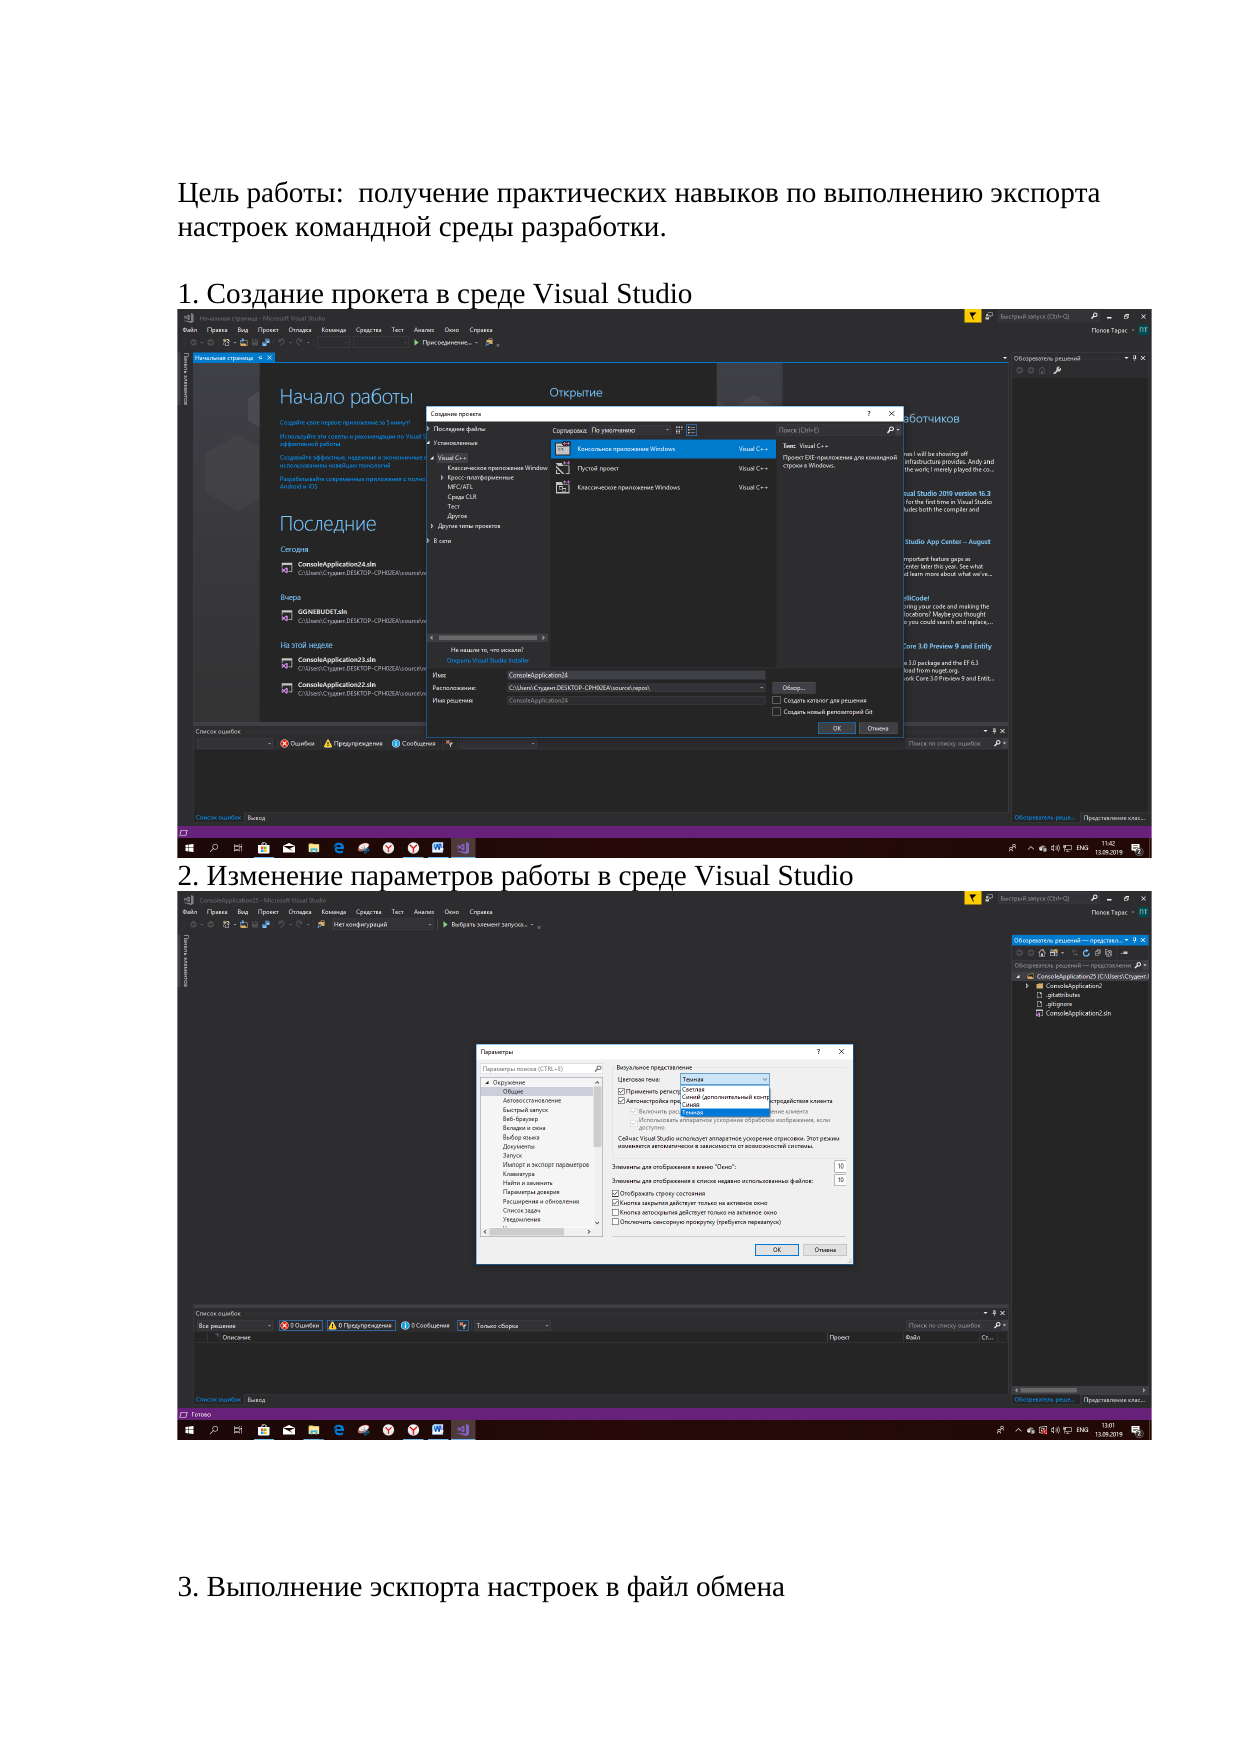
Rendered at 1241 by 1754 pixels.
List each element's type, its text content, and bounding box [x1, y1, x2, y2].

picture [177, 309, 1152, 858]
text 3. Выполнение эскпорта настроек в файл обмена [177, 1502, 1152, 1603]
picture [177, 891, 1152, 1440]
text Цель работы: получение практических навыков по выполнению экспорта настроек командной среды разработки. 1. Создание прокета в среде Visual Studio 2. Изменение параметров работы в среде Visual Studio [177, 858, 1152, 891]
text Цель работы: получение практических навыков по выполнению экспорта настроек командной среды разработки. 1. Создание прокета в среде Visual Studio 2. Изменение параметров работы в среде Visual Studio [177, 118, 1152, 309]
